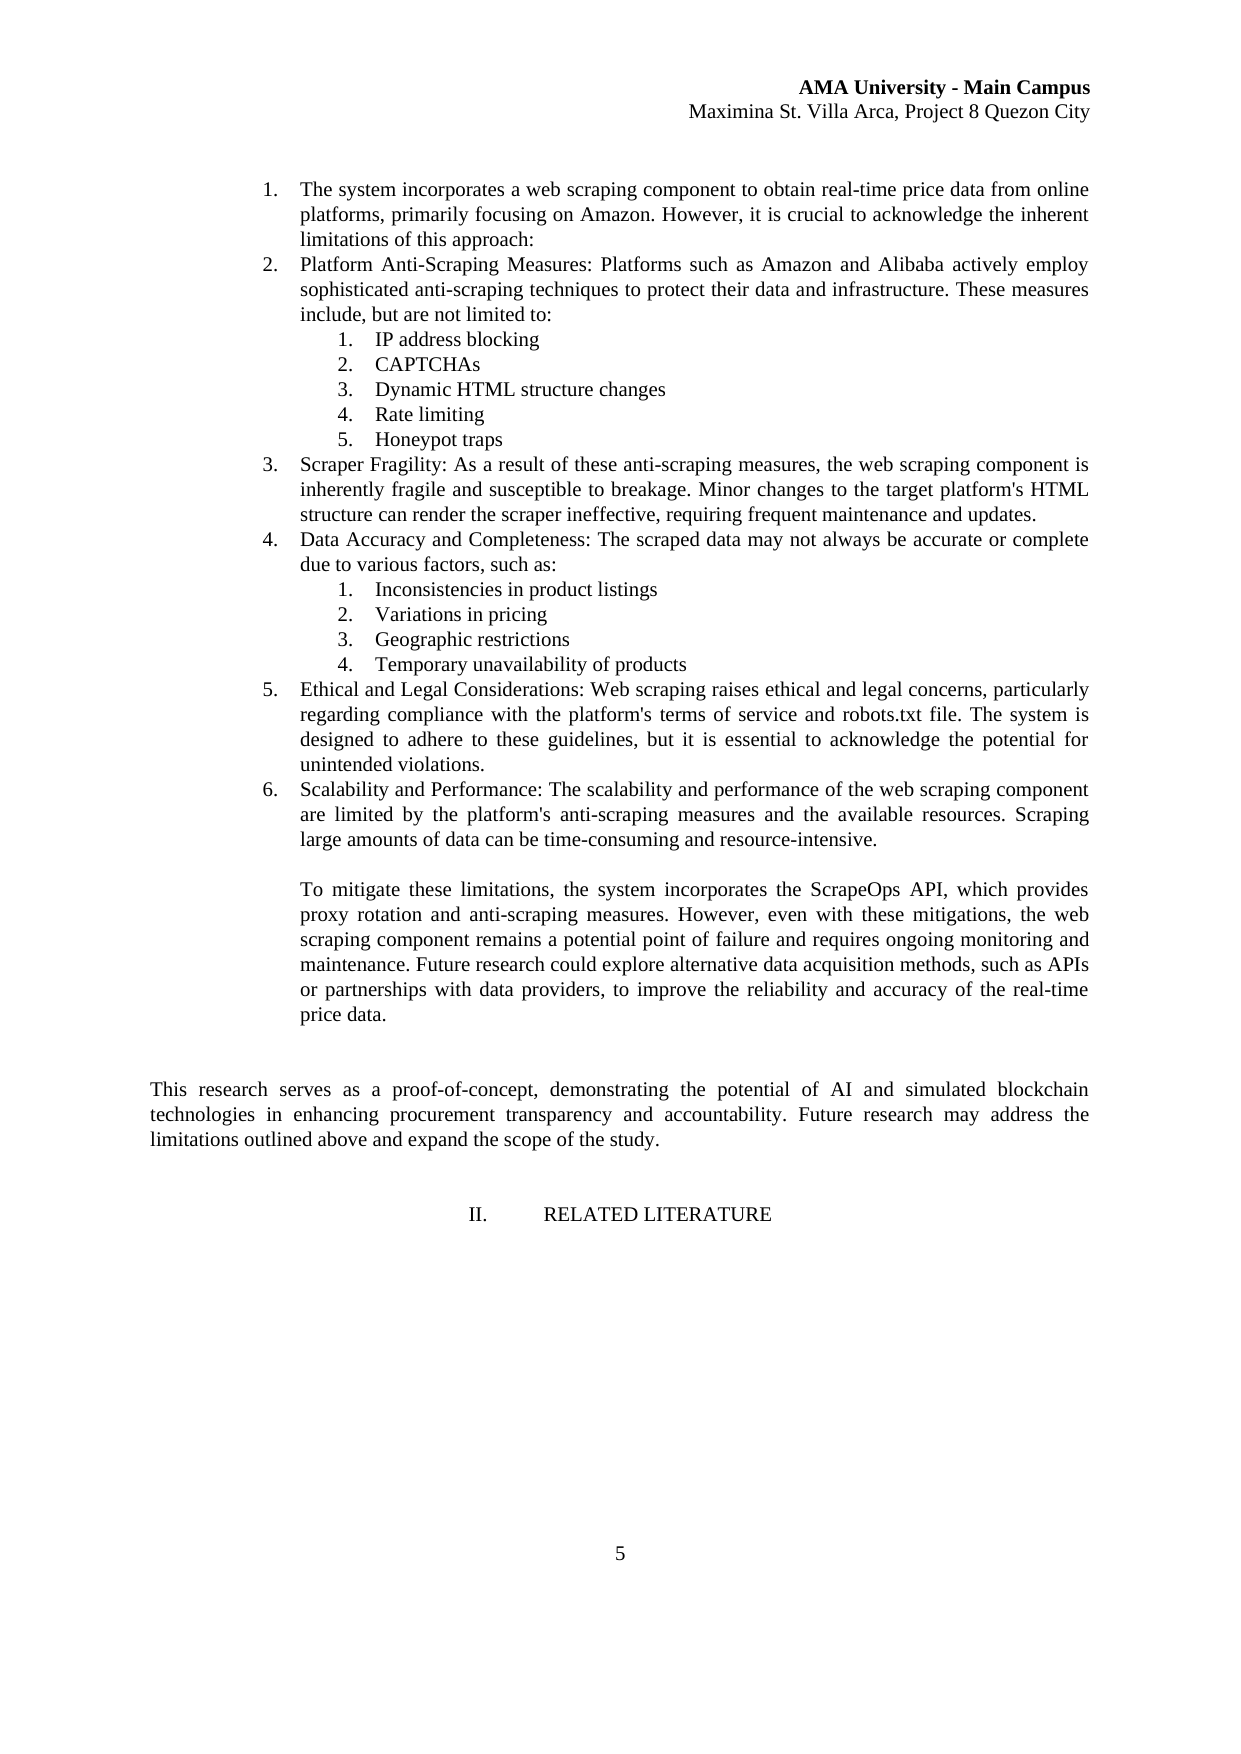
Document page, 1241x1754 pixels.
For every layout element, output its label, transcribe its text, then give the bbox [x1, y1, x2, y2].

list Ethical and Legal Considerations: Web scraping raises ethical and legal concerns, particularly regarding compliance with the platform's terms of service and robots.txt file. The system is designed to adhere to these guidelines, but it is essential to acknowledge the potential for unintended violations. [262, 676, 1090, 776]
list Inconsistencies in product listings [337, 576, 1090, 601]
list Data Accuracy and Completeness: The scraped data may not always be accurate or complete due to various factors, such as: [262, 526, 1090, 576]
list Scraper Fragility: As a result of these anti-scraping measures, the web scraping component is inherently fragile and susceptible to breakage. Minor changes to the target platform's HTML structure can render the scraper ineffective, requiring frequent maintenance and updates. [262, 451, 1090, 526]
list Honeypot traps [337, 426, 1090, 451]
list Variations in pricing [337, 601, 1090, 626]
list IP address blocking [337, 326, 1090, 351]
list Rate limiting [337, 401, 1090, 426]
text To mitigate these limitations, the system incorporates the ScrapeOps API, which provides proxy rotation and anti-scraping measures. However, even with these mitigations, the web scraping component remains a potential point of failure and requires ongoing monitoring and maintenance. Future research could explore alternative data acquisition methods, such as APIs or partnerships with data providers, to improve the reliability and accuracy of the real-time price data. [300, 876, 1090, 1026]
list Geographic restrictions [337, 626, 1090, 651]
list CAPTCHAs [337, 351, 1090, 376]
list Dynamic HTML structure changes [337, 376, 1090, 401]
list Temporary unavailability of products [337, 651, 1090, 676]
list Scalability and Performance: The scalability and performance of the web scraping component are limited by the platform's anti-scraping measures and the available resources. Scraping large amounts of data can be time-consuming and resource-intensive. [262, 776, 1090, 851]
subtitle RELATED LITERATURE [150, 1201, 1090, 1226]
text This research serves as a proof-of-concept, demonstrating the potential of AI and simulated blockchain technologies in enhancing procurement transparency and accountability. Future research may address the limitations outlined above and expand the scope of the study. [150, 1076, 1090, 1151]
